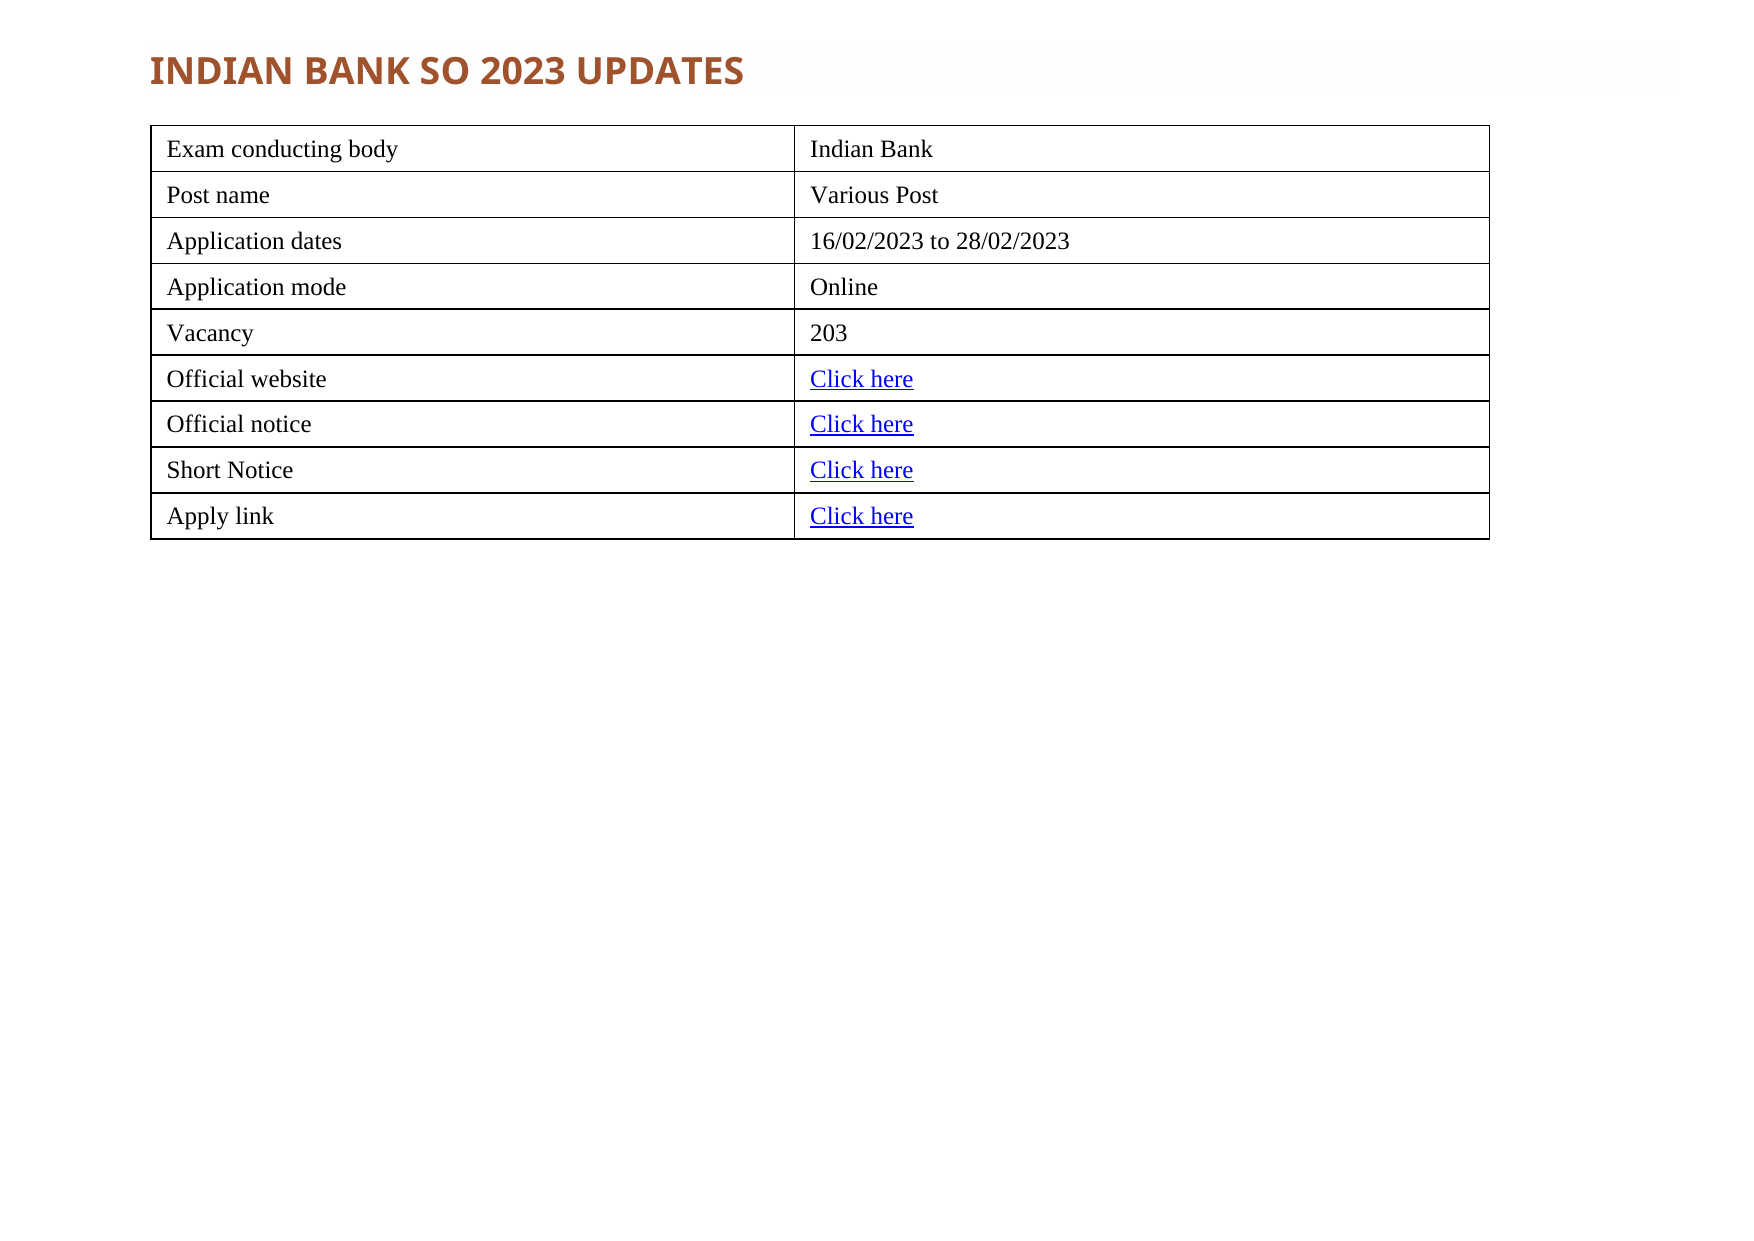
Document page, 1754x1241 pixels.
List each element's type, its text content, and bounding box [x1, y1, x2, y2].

table_header Indian Bank [795, 126, 1489, 171]
table_header Exam conducting body [152, 126, 794, 171]
table_cell Apply link [152, 494, 794, 538]
table_cell Click here [795, 356, 1489, 400]
table_cell 16/02/2023 to 28/02/2023 [795, 218, 1489, 262]
table_cell Click here [795, 448, 1489, 492]
table_cell Click here [795, 402, 1489, 446]
table_cell Short Notice [152, 448, 794, 492]
table_cell Online [795, 264, 1489, 308]
table_cell Official notice [152, 402, 794, 446]
table_cell Click here [795, 494, 1489, 538]
table_cell Post name [152, 172, 794, 216]
table_cell 203 [795, 310, 1489, 354]
table_cell Official website [152, 356, 794, 400]
table_cell Application dates [152, 218, 794, 262]
table_cell Application mode [152, 264, 794, 308]
text INDIAN BANK SO 2023 UPDATES [150, 44, 1680, 95]
table_cell Various Post [795, 172, 1489, 216]
table_cell Vacancy [152, 310, 794, 354]
